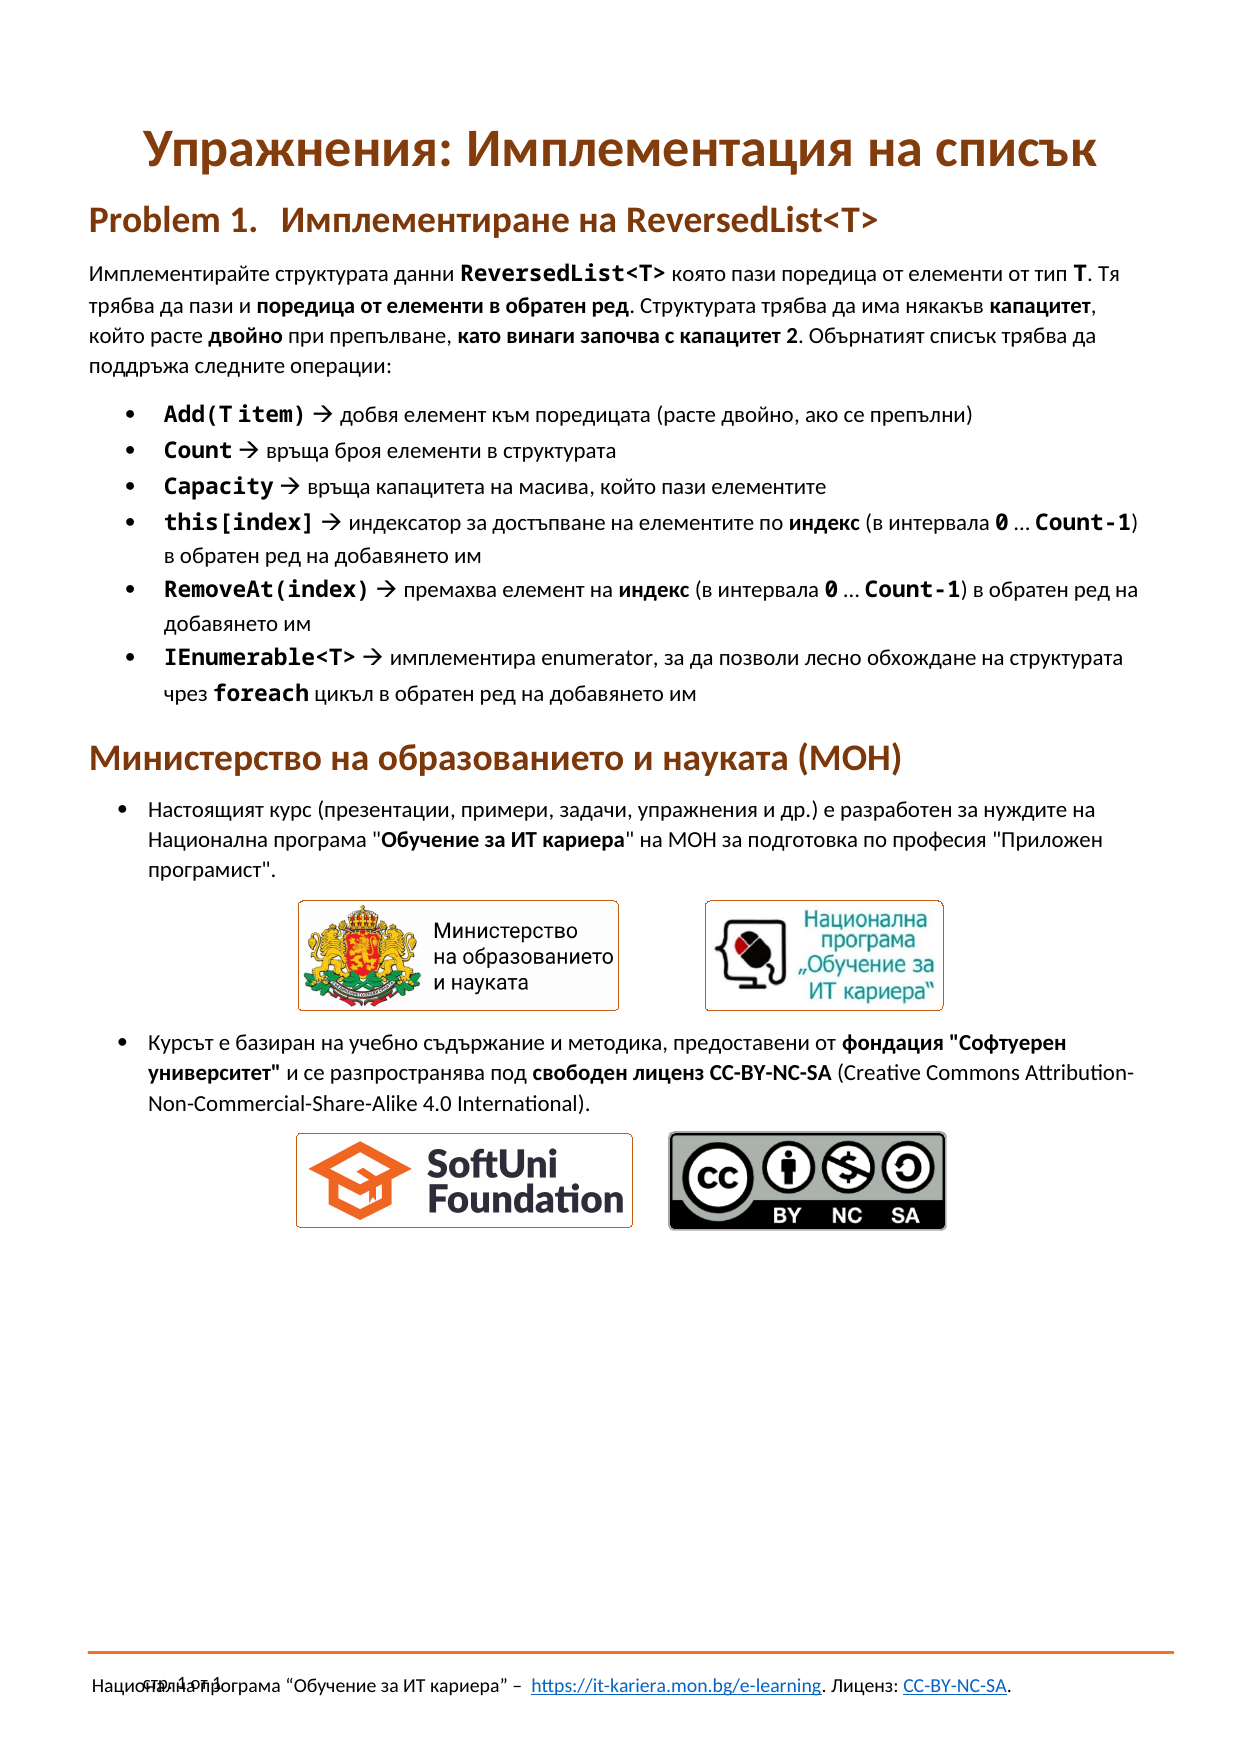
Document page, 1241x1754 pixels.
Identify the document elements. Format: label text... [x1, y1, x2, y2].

list Add(T item) добвя елемент към поредицата (расте двойно, ако се препълни) [126, 398, 1152, 429]
subtitle Министерство на образованието и науката (МОН) [89, 734, 1152, 779]
list IEnumerable<T> имплементира enumerator, за да позволи лесно обхождане на структурата чрез foreach цикъл в обратен ред на добавянето им [126, 641, 1152, 708]
list RemoveAt(index) премахва елемент на индекс (в интервала 0 … Count-1) в обратен ред на добавянето им [126, 573, 1152, 637]
list Курсът е базиран на учебно съдържание и методика, предоставени от фондация "Софтуерен университет" и се разпространява под свободен лиценз CC-BY-NC-SA (Creative Commons Attribution-Non-Commercial-Share-Alike 4.0 International). [118, 1028, 1152, 1117]
picture [299, 900, 619, 1010]
picture [296, 1133, 633, 1227]
list this[index] индексатор за достъпване на елементите по индекс (в интервала 0 … Count-1) в обратен ред на добавянето им [126, 506, 1152, 569]
list Count връща броя елементи в структурата [126, 434, 1152, 465]
list Capacity връща капацитета на масива, който пази елементите [126, 470, 1152, 501]
subtitle Упражнения: Имплементация на списък [89, 114, 1152, 180]
picture [668, 1131, 947, 1231]
text Имплементирайте структурата данни ReversedList<T> която пази поредица от елементи от тип T. Тя трябва да пази и поредица от елементи в обратен ред. Структурата трябва да има някакъв капацитет, който расте двойно при препълване, като винаги започва с капацитет 2. Обърнатият списък трябва да поддръжа следните операции: [89, 257, 1152, 379]
list Настоящият курс (презентации, примери, задачи, упражнения и др.) е разработен за нуждите на Национална програма "Обучение за ИТ кариера" на МОН за подготовка по професия "Приложен програмист". [118, 795, 1152, 883]
subtitle Имплементиране на ReversedList<T> [89, 196, 1152, 242]
picture [706, 900, 943, 1011]
